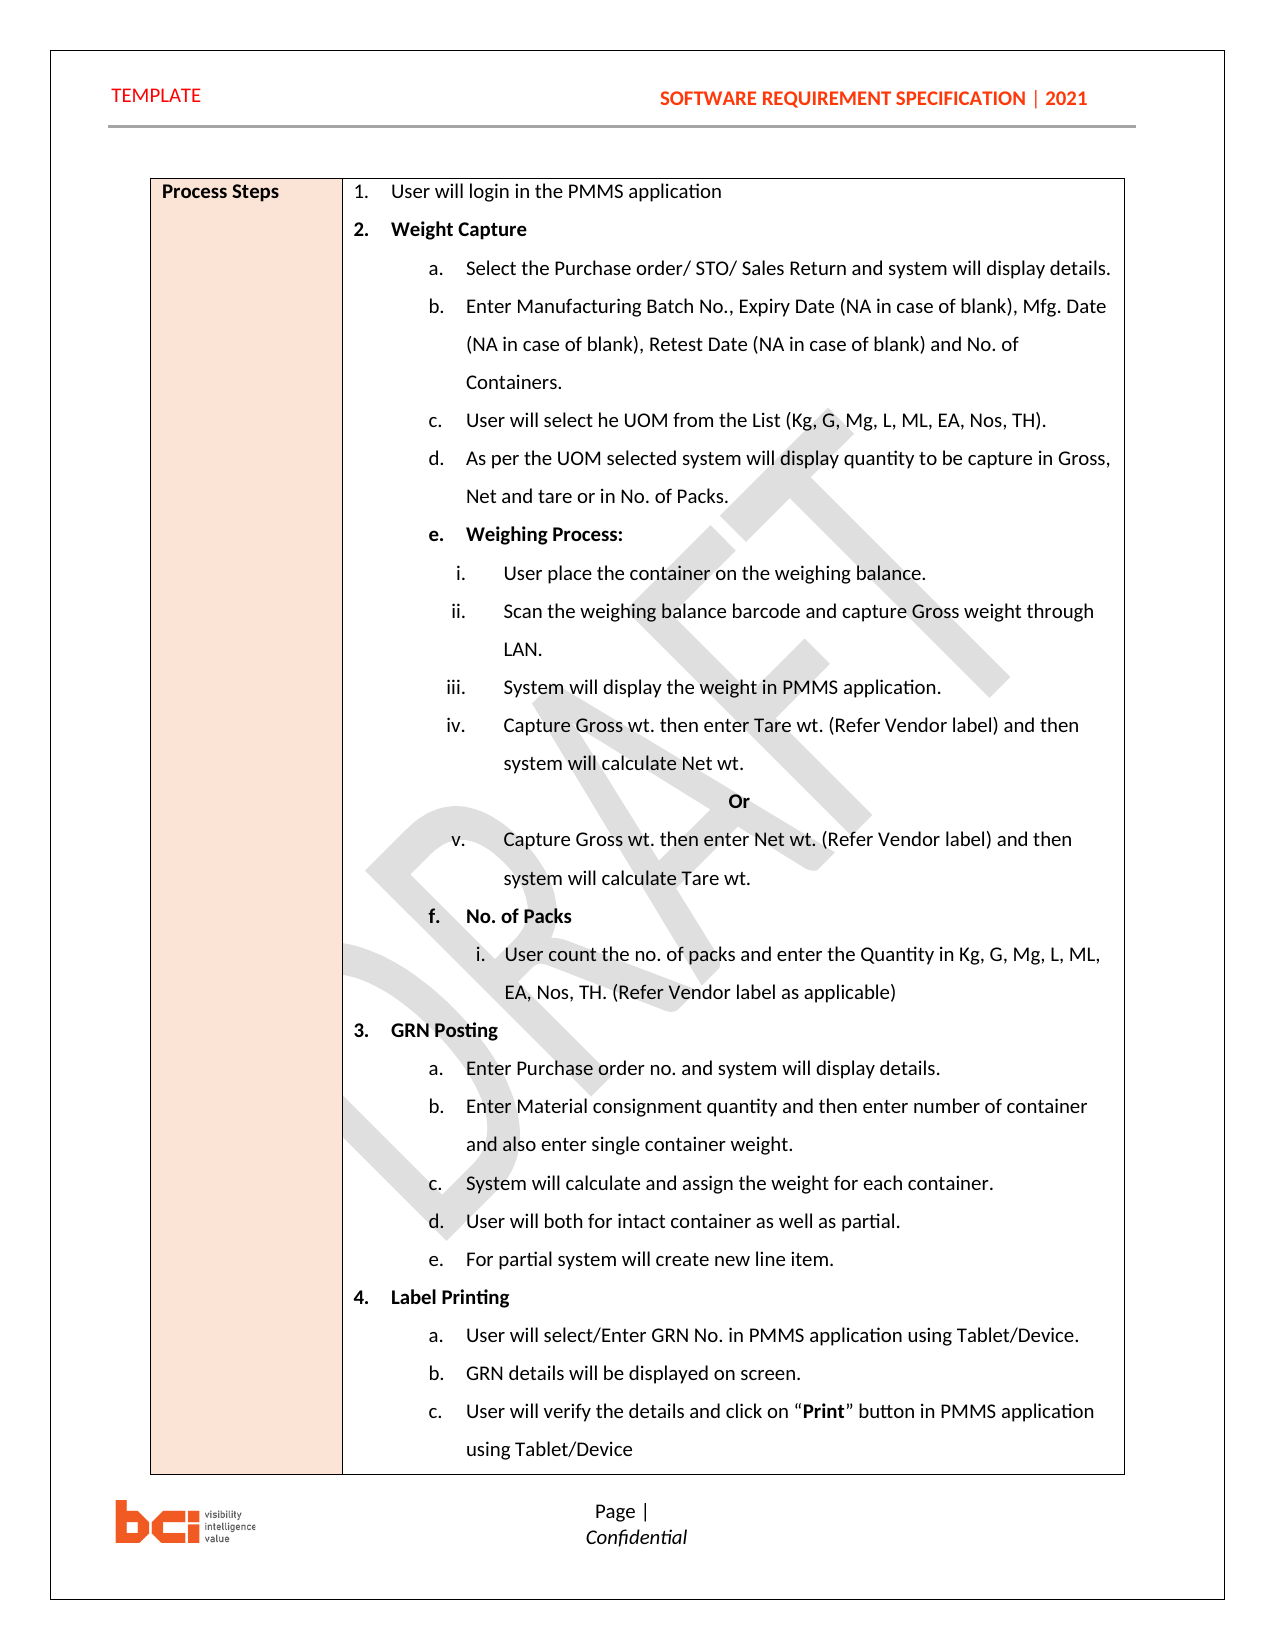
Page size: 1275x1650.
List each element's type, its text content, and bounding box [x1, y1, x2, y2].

table_header Process Steps [151, 179, 342, 1474]
picture [114, 1495, 255, 1543]
